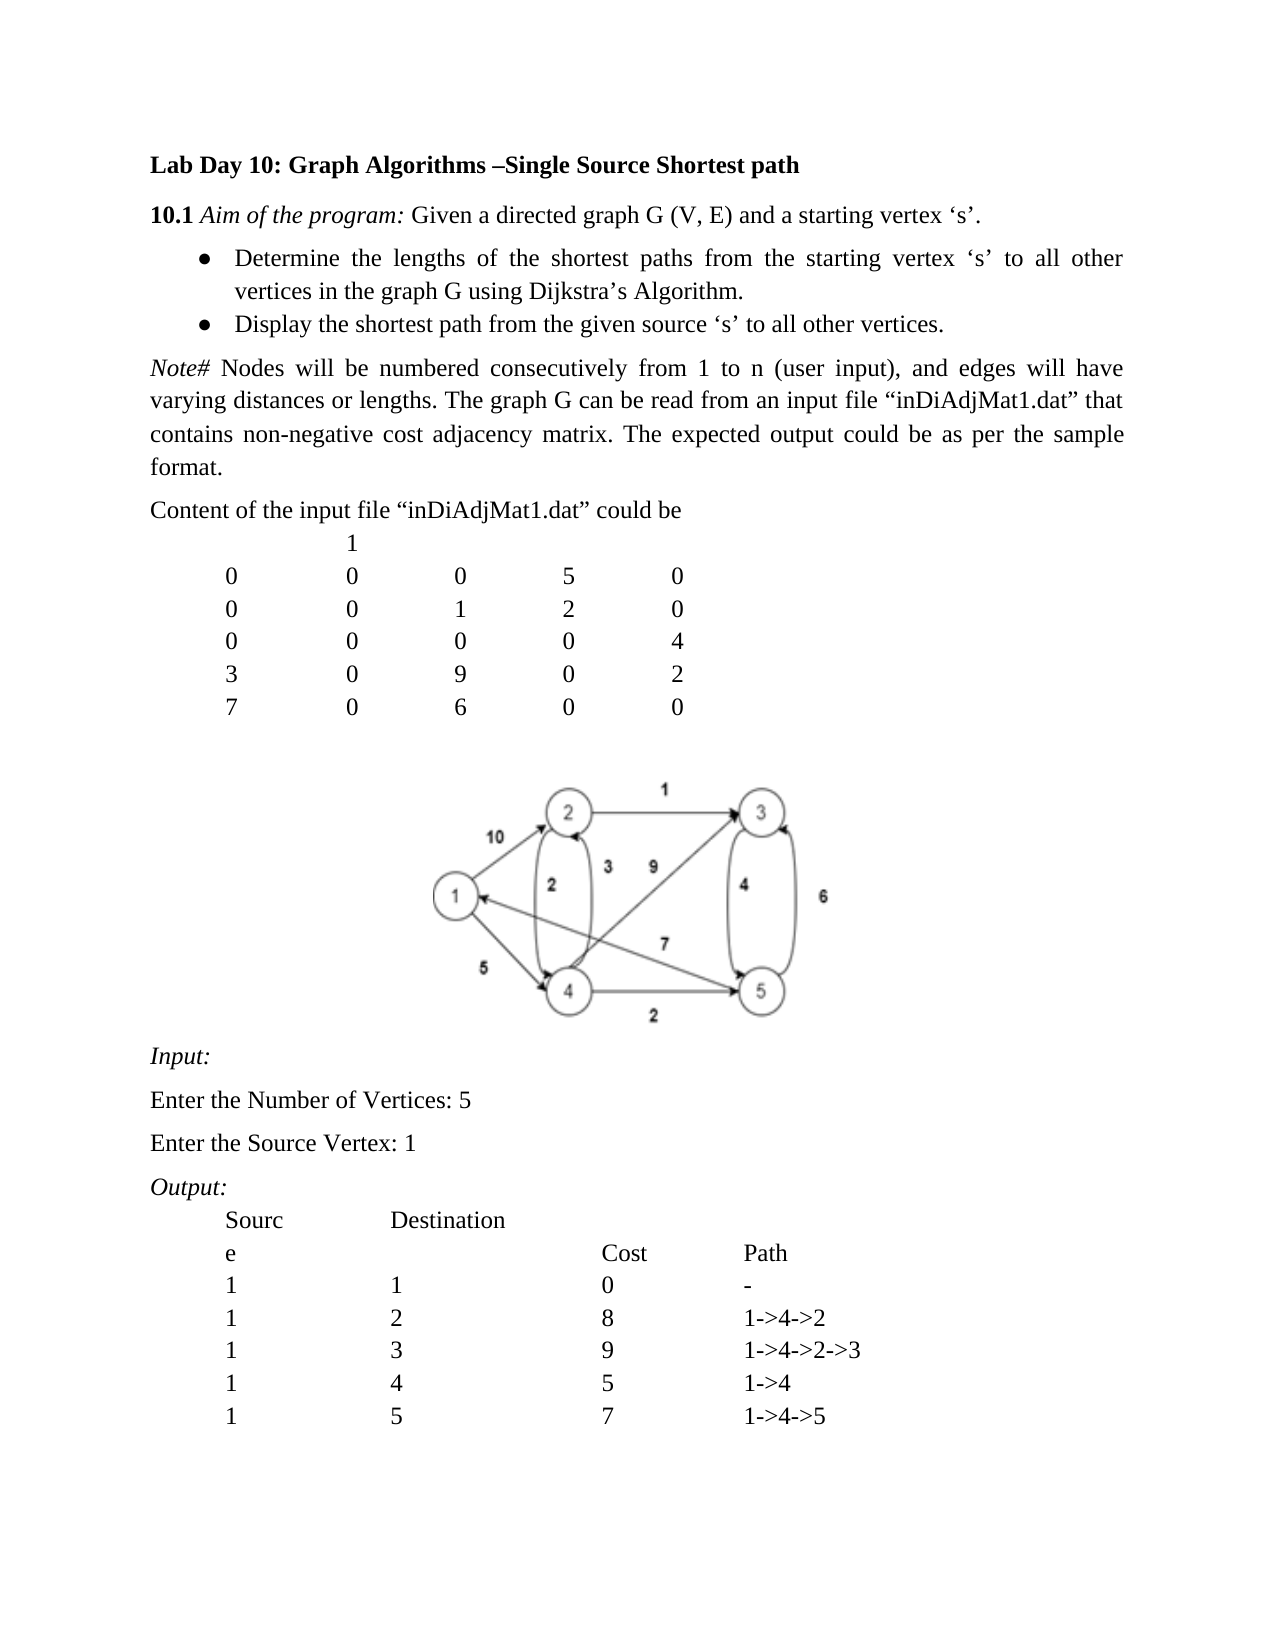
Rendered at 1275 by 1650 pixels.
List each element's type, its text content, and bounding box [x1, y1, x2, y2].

table_cell 9 [369, 659, 477, 692]
text Enter the Source Vertex: 1 [150, 1128, 1125, 1157]
table_header 10 [248, 528, 369, 594]
table_cell 0 [477, 692, 585, 724]
list Display the shortest path from the given source ‘s’ to all other vertices. [197, 309, 1125, 338]
table_header Source [140, 1205, 305, 1270]
table_cell 1->4->2->3 [658, 1336, 871, 1368]
table_cell 1->4 [658, 1368, 871, 1401]
table_cell 2 [585, 659, 694, 692]
table_header 0 [140, 528, 248, 594]
table_cell 4 [585, 626, 694, 659]
table_cell 1 [369, 594, 477, 626]
table_cell 1->4->2 [658, 1303, 871, 1336]
table_cell 1->4->5 [658, 1401, 871, 1433]
table_cell 5 [305, 1401, 516, 1433]
table_header 5 [477, 528, 585, 594]
table_cell 0 [477, 659, 585, 692]
text 10.1 Aim of the program: Given a directed graph G (V, E) and a starting vertex ‘s’. [150, 200, 1125, 228]
table_cell 1 [140, 1270, 305, 1303]
table_cell 5 [516, 1368, 658, 1401]
table_cell 0 [585, 594, 694, 626]
table_cell 2 [477, 594, 585, 626]
table_cell - [658, 1270, 871, 1303]
table_cell 0 [248, 594, 369, 626]
table_cell 1 [140, 1303, 305, 1336]
table_header 0 [369, 528, 477, 594]
table_cell 3 [140, 659, 248, 692]
text Output: [150, 1172, 1125, 1200]
table_cell 0 [369, 626, 477, 659]
table_cell 7 [516, 1401, 658, 1433]
text Lab Day 10: Graph Algorithms –Single Source Shortest path [150, 150, 1125, 179]
table_cell 1 [140, 1368, 305, 1401]
text Content of the input file “inDiAdjMat1.dat” could be [150, 495, 1125, 524]
table_cell 9 [516, 1336, 658, 1368]
table_cell 0 [140, 626, 248, 659]
picture [433, 778, 842, 1027]
table_header Cost [516, 1205, 658, 1270]
table_cell 2 [305, 1303, 516, 1336]
table_cell 0 [248, 659, 369, 692]
table_cell 0 [140, 594, 248, 626]
table_cell 4 [305, 1368, 516, 1401]
table_cell 3 [305, 1336, 516, 1368]
table_header 0 [585, 528, 694, 594]
table_cell 1 [140, 1401, 305, 1433]
table_cell 8 [516, 1303, 658, 1336]
text Enter the Number of Vertices: 5 [150, 1085, 1125, 1113]
table_header Destination [305, 1205, 516, 1270]
table_cell 0 [248, 692, 369, 724]
table_cell 0 [477, 626, 585, 659]
text Note# Nodes will be numbered consecutively from 1 to n (user input), and edges will have varying distances or lengths. The graph G can be read from an input file “inDiAdjMat1.dat” that contains non-negative cost adjacency matrix. The expected output could be as per the sample format. [150, 353, 1125, 480]
table_cell 0 [585, 692, 694, 724]
table_cell 1 [305, 1270, 516, 1303]
table_cell 1 [140, 1336, 305, 1368]
table_cell 0 [516, 1270, 658, 1303]
list Determine the lengths of the shortest paths from the starting vertex ‘s’ to all other vertices in the graph G using Dijkstra’s Algorithm. [197, 243, 1125, 305]
table_header Path [658, 1205, 871, 1270]
table_cell 0 [248, 626, 369, 659]
text Input: [150, 1041, 1125, 1070]
table_cell 6 [369, 692, 477, 724]
table_cell 7 [140, 692, 248, 724]
